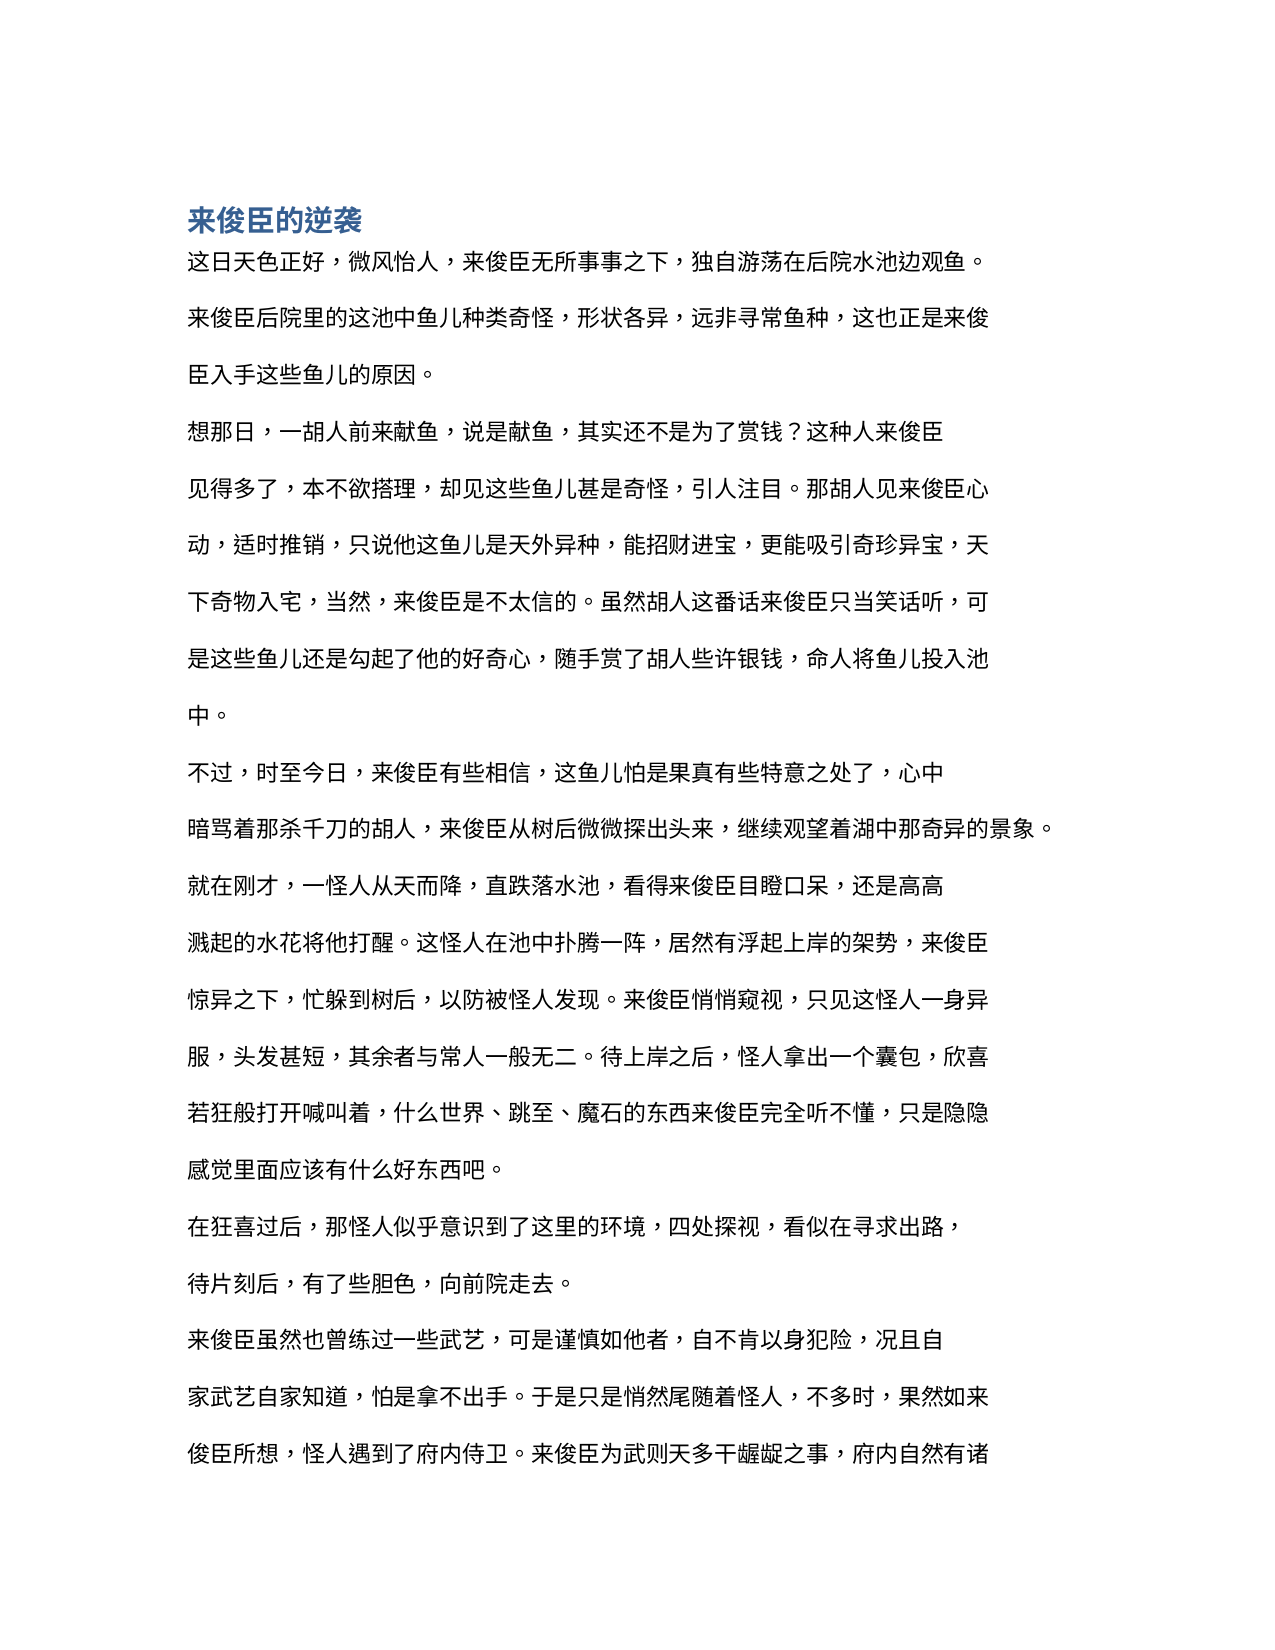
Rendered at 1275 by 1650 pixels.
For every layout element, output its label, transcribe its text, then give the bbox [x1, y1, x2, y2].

text 感觉里面应该有什么好东西吧。 [187, 1154, 1087, 1185]
text 中。 [187, 700, 1087, 731]
text 在狂喜过后，那怪人似乎意识到了这里的环境，四处探视，看似在寻求出路， [187, 1211, 1087, 1242]
text 惊异之下，忙躲到树后，以防被怪人发现。来俊臣悄悄窥视，只见这怪人一身异 [187, 984, 1087, 1015]
text 服，头发甚短，其余者与常人一般无二。待上岸之后，怪人拿出一个囊包，欣喜 [187, 1040, 1087, 1072]
text 俊臣所想，怪人遇到了府内侍卫。来俊臣为武则天多干龌龊之事，府内自然有诸 [187, 1438, 1087, 1469]
subtitle 来俊臣的逆袭 [187, 200, 1087, 240]
text 下奇物入宅，当然，来俊臣是不太信的。虽然胡人这番话来俊臣只当笑话听，可 [187, 586, 1087, 617]
text 不过，时至今日，来俊臣有些相信，这鱼儿怕是果真有些特意之处了，心中 [187, 757, 1087, 788]
text 想那日，一胡人前来献鱼，说是献鱼，其实还不是为了赏钱？这种人来俊臣 [187, 416, 1087, 447]
text 是这些鱼儿还是勾起了他的好奇心，随手赏了胡人些许银钱，命人将鱼儿投入池 [187, 643, 1087, 674]
text 就在刚才，一怪人从天而降，直跌落水池，看得来俊臣目瞪口呆，还是高高 [187, 870, 1087, 901]
text 待片刻后，有了些胆色，向前院走去。 [187, 1267, 1087, 1299]
text 臣入手这些鱼儿的原因。 [187, 359, 1087, 390]
text 若狂般打开喊叫着，什么世界、跳至、魔石的东西来俊臣完全听不懂，只是隐隐 [187, 1097, 1087, 1128]
text 溅起的水花将他打醒。这怪人在池中扑腾一阵，居然有浮起上岸的架势，来俊臣 [187, 927, 1087, 958]
text 这日天色正好，微风怡人，来俊臣无所事事之下，独自游荡在后院水池边观鱼。 [187, 246, 1087, 277]
text 来俊臣虽然也曾练过一些武艺，可是谨慎如他者，自不肯以身犯险，况且自 [187, 1324, 1087, 1356]
text 动，适时推销，只说他这鱼儿是天外异种，能招财进宝，更能吸引奇珍异宝，天 [187, 529, 1087, 561]
text 来俊臣后院里的这池中鱼儿种类奇怪，形状各异，远非寻常鱼种，这也正是来俊 [187, 302, 1087, 334]
text 家武艺自家知道，怕是拿不出手。于是只是悄然尾随着怪人，不多时，果然如来 [187, 1381, 1087, 1412]
text 见得多了，本不欲搭理，却见这些鱼儿甚是奇怪，引人注目。那胡人见来俊臣心 [187, 473, 1087, 504]
text 暗骂着那杀千刀的胡人，来俊臣从树后微微探出头来，继续观望着湖中那奇异的景象。 [187, 813, 1087, 844]
